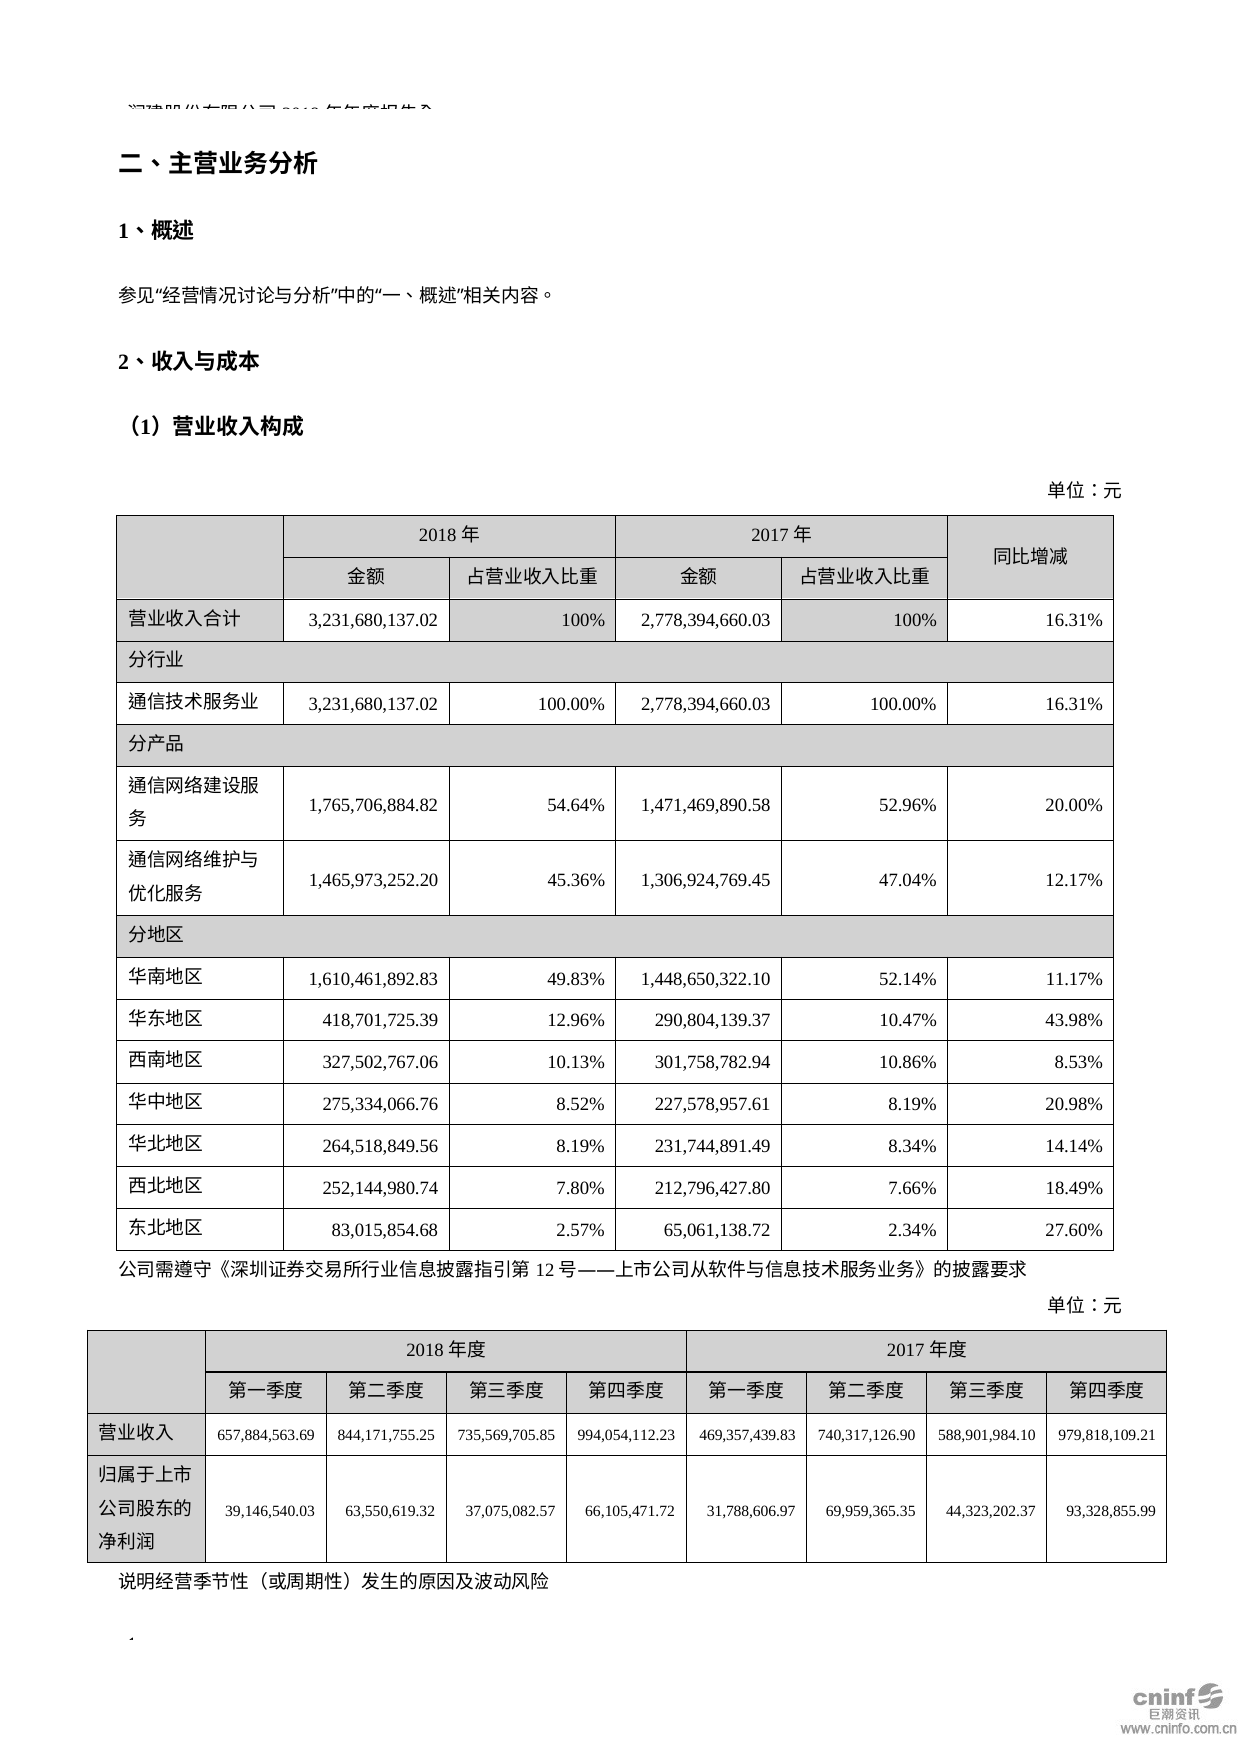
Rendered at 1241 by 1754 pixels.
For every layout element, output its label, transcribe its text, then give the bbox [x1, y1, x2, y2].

table_cell 100.00% [782, 683, 947, 724]
table_cell 第四季度 [1047, 1373, 1166, 1413]
table_cell 华南地区 [117, 958, 283, 999]
table_cell 分地区 [117, 916, 1113, 957]
text 单位：元 [77, 1292, 1122, 1318]
table_cell 52.96% [782, 767, 947, 840]
table_cell 63,550,619.32 [327, 1456, 446, 1562]
table_cell 327,502,767.06 [284, 1041, 449, 1082]
table_cell 100% [450, 600, 615, 641]
table_cell 金额 [616, 558, 781, 598]
table_cell 588,901,984.10 [927, 1414, 1046, 1455]
table_cell 2,778,394,660.03 [616, 600, 781, 641]
table_cell 994,054,112.23 [567, 1414, 686, 1455]
table_cell 8.53% [948, 1041, 1113, 1082]
table_cell 华中地区 [117, 1084, 283, 1124]
table_cell 231,744,891.49 [616, 1125, 781, 1166]
table_cell 14.14% [948, 1125, 1113, 1166]
table_cell 16.31% [948, 683, 1113, 724]
table_cell 8.19% [450, 1125, 615, 1166]
table_cell 2,778,394,660.03 [616, 683, 781, 724]
table_cell 1,610,461,892.83 [284, 958, 449, 999]
table_cell 65,061,138.72 [616, 1209, 781, 1250]
table_cell 第四季度 [567, 1373, 686, 1413]
table_cell 营业收入合计 [117, 600, 283, 641]
table_cell 979,818,109.21 [1047, 1414, 1166, 1455]
table_cell 47.04% [782, 841, 947, 915]
table_cell 归属于上市 公司股东的 净利润 [88, 1456, 205, 1562]
table_cell 第一季度 [687, 1373, 806, 1413]
table_cell 分行业 [117, 642, 1113, 682]
subtitle 1、概述 [118, 216, 1240, 245]
text 公司需遵守《深圳证券交易所行业信息披露指引第 12 号——上市公司从软件与信息技术服务业务》的披露要求 [118, 1256, 1240, 1282]
table_cell 通信技术服务业 [117, 683, 283, 724]
table_cell 227,578,957.61 [616, 1084, 781, 1124]
table_cell 11.17% [948, 958, 1113, 999]
table_cell 1,306,924,769.45 [616, 841, 781, 915]
table_header [88, 1331, 205, 1413]
table_cell 通信网络建设服 务 [117, 767, 283, 840]
table_cell 第一季度 [206, 1373, 326, 1413]
table_cell 8.52% [450, 1084, 615, 1124]
table_cell 735,569,705.85 [447, 1414, 566, 1455]
table_cell 占营业收入比重 [450, 558, 615, 598]
table_cell 37,075,082.57 [447, 1456, 566, 1562]
table_cell 54.64% [450, 767, 615, 840]
table_header 2017 年度 [687, 1331, 1166, 1371]
table_header 同比增减 [948, 516, 1113, 598]
table_cell 44,323,202.37 [927, 1456, 1046, 1562]
subtitle 二、主营业务分析 [118, 146, 1240, 180]
table_cell 66,105,471.72 [567, 1456, 686, 1562]
table_cell 第三季度 [927, 1373, 1046, 1413]
table_cell 3,231,680,137.02 [284, 600, 449, 641]
table_cell 43.98% [948, 1000, 1113, 1040]
table_cell 东北地区 [117, 1209, 283, 1250]
table_cell 844,171,755.25 [327, 1414, 446, 1455]
table_cell 3,231,680,137.02 [284, 683, 449, 724]
table_cell 1,471,469,890.58 [616, 767, 781, 840]
table_cell 290,804,139.37 [616, 1000, 781, 1040]
table_cell 金额 [284, 558, 449, 598]
table_cell 31,788,606.97 [687, 1456, 806, 1562]
table_cell 分产品 [117, 725, 1113, 766]
table_cell 100% [782, 600, 947, 641]
subtitle （1）营业收入构成 [118, 411, 1240, 441]
table_cell 10.86% [782, 1041, 947, 1082]
table_cell 华东地区 [117, 1000, 283, 1040]
picture [1115, 1680, 1240, 1737]
subtitle 2、收入与成本 [118, 346, 1240, 376]
table_cell 252,144,980.74 [284, 1167, 449, 1208]
table_cell 华北地区 [117, 1125, 283, 1166]
table_cell 8.34% [782, 1125, 947, 1166]
table_cell 52.14% [782, 958, 947, 999]
table_cell 212,796,427.80 [616, 1167, 781, 1208]
table_header [117, 516, 283, 598]
table_cell 7.80% [450, 1167, 615, 1208]
table_cell 占营业收入比重 [782, 558, 947, 598]
table_cell 469,357,439.83 [687, 1414, 806, 1455]
table_cell 93,328,855.99 [1047, 1456, 1166, 1562]
table_cell 西北地区 [117, 1167, 283, 1208]
text 单位：元 [77, 478, 1122, 503]
table_cell 2.34% [782, 1209, 947, 1250]
table_cell 7.66% [782, 1167, 947, 1208]
text 说明经营季节性（或周期性）发生的原因及波动风险 [118, 1568, 1240, 1594]
table_cell 18.49% [948, 1167, 1113, 1208]
table_cell 275,334,066.76 [284, 1084, 449, 1124]
table_header 2018 年度 [206, 1331, 686, 1371]
table_cell 418,701,725.39 [284, 1000, 449, 1040]
table_cell 100.00% [450, 683, 615, 724]
table_cell 12.17% [948, 841, 1113, 915]
table_cell 16.31% [948, 600, 1113, 641]
table_cell 301,758,782.94 [616, 1041, 781, 1082]
table_cell 83,015,854.68 [284, 1209, 449, 1250]
table_cell 740,317,126.90 [807, 1414, 926, 1455]
table_cell 657,884,563.69 [206, 1414, 326, 1455]
table_header 2017 年 [616, 516, 947, 557]
table_cell 西南地区 [117, 1041, 283, 1082]
table_cell 39,146,540.03 [206, 1456, 326, 1562]
table_header 2018 年 [284, 516, 615, 557]
table_cell 10.47% [782, 1000, 947, 1040]
table_cell 通信网络维护与 优化服务 [117, 841, 283, 915]
table_cell 12.96% [450, 1000, 615, 1040]
table_cell 264,518,849.56 [284, 1125, 449, 1166]
table_cell 10.13% [450, 1041, 615, 1082]
table_cell 第三季度 [447, 1373, 566, 1413]
table_cell 1,765,706,884.82 [284, 767, 449, 840]
table_cell 8.19% [782, 1084, 947, 1124]
table_cell 20.98% [948, 1084, 1113, 1124]
table_cell 第二季度 [327, 1373, 446, 1413]
table_cell 1,465,973,252.20 [284, 841, 449, 915]
table_cell 20.00% [948, 767, 1113, 840]
table_cell 第二季度 [807, 1373, 926, 1413]
table_cell 45.36% [450, 841, 615, 915]
text 参见“经营情况讨论与分析”中的“一、概述”相关内容。 [118, 283, 1240, 308]
table_cell 1,448,650,322.10 [616, 958, 781, 999]
table_cell 69,959,365.35 [807, 1456, 926, 1562]
table_cell 营业收入 [88, 1414, 205, 1455]
table_cell 27.60% [948, 1209, 1113, 1250]
table_cell 2.57% [450, 1209, 615, 1250]
table_cell 49.83% [450, 958, 615, 999]
